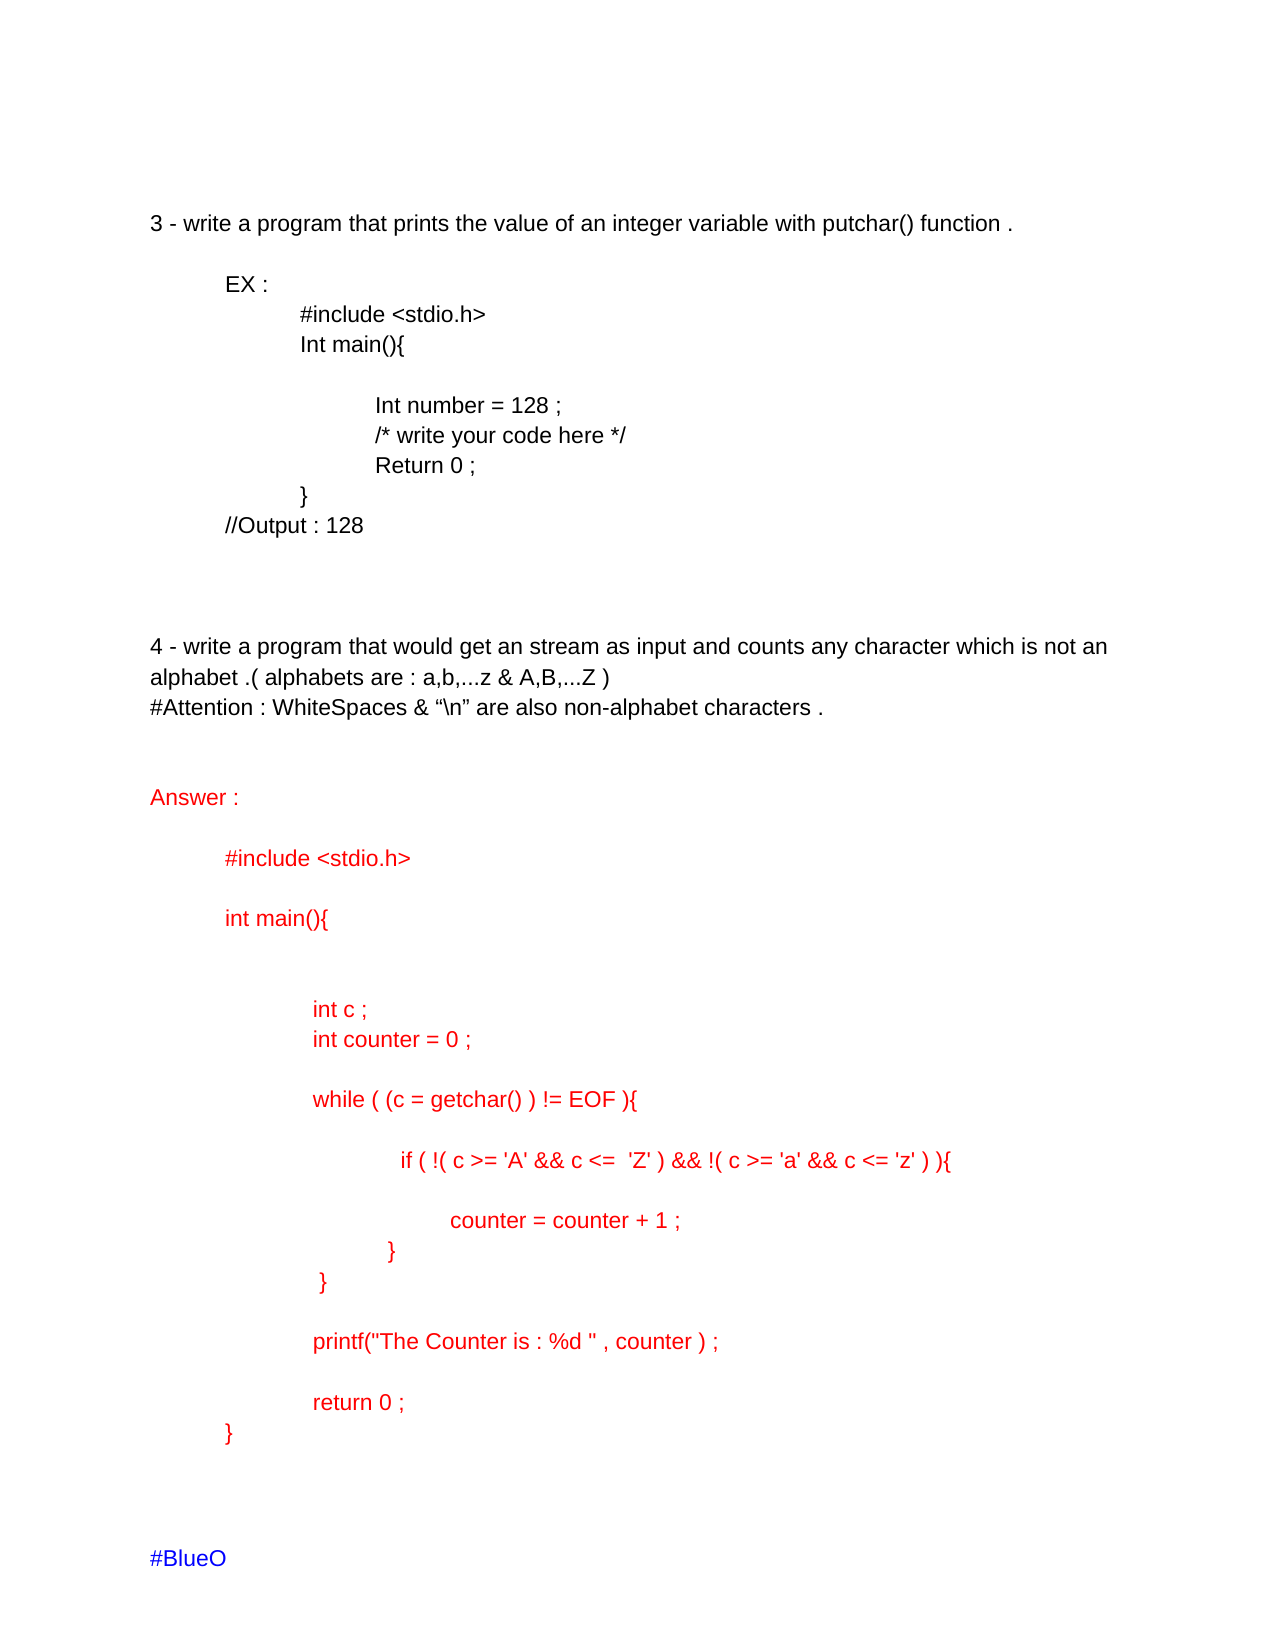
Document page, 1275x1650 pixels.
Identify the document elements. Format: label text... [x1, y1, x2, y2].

text 3 - write a program that prints the value of an integer variable with putchar() function . [150, 210, 1125, 237]
text Int main(){ [150, 331, 1125, 358]
text Return 0 ; [150, 452, 1125, 478]
text if ( !( c >= 'A' && c <= 'Z' ) && !( c >= 'a' && c <= 'z' ) ){ [375, 1147, 1125, 1173]
text } [150, 1268, 1125, 1294]
text printf("The Counter is : %d " , counter ) ; [300, 1328, 1125, 1354]
text EX : [150, 271, 1125, 297]
text #include <stdio.h> [150, 301, 1125, 327]
text int main(){ [225, 905, 1125, 932]
text #Attention : WhiteSpaces & “\n” are also non-alphabet characters . [150, 694, 1125, 720]
text } [150, 482, 1125, 509]
text //Output : 128 [150, 512, 1125, 539]
text Int number = 128 ; [150, 392, 1125, 418]
text counter = counter + 1 ; [375, 1207, 1125, 1234]
text return 0 ; [300, 1388, 1125, 1415]
text int c ; [300, 996, 1125, 1022]
text int counter = 0 ; [300, 1026, 1125, 1052]
text /* write your code here */ [150, 422, 1125, 448]
text } [375, 1237, 1125, 1264]
text } [225, 1419, 1125, 1445]
text #include <stdio.h> [225, 845, 1125, 871]
text Answer : [150, 784, 1125, 811]
text while ( (c = getchar() ) != EOF ){ [300, 1086, 1125, 1113]
text 4 - write a program that would get an stream as input and counts any character which is not an alphabet .( alphabets are : a,b,...z & A,B,...Z ) [150, 633, 1125, 690]
